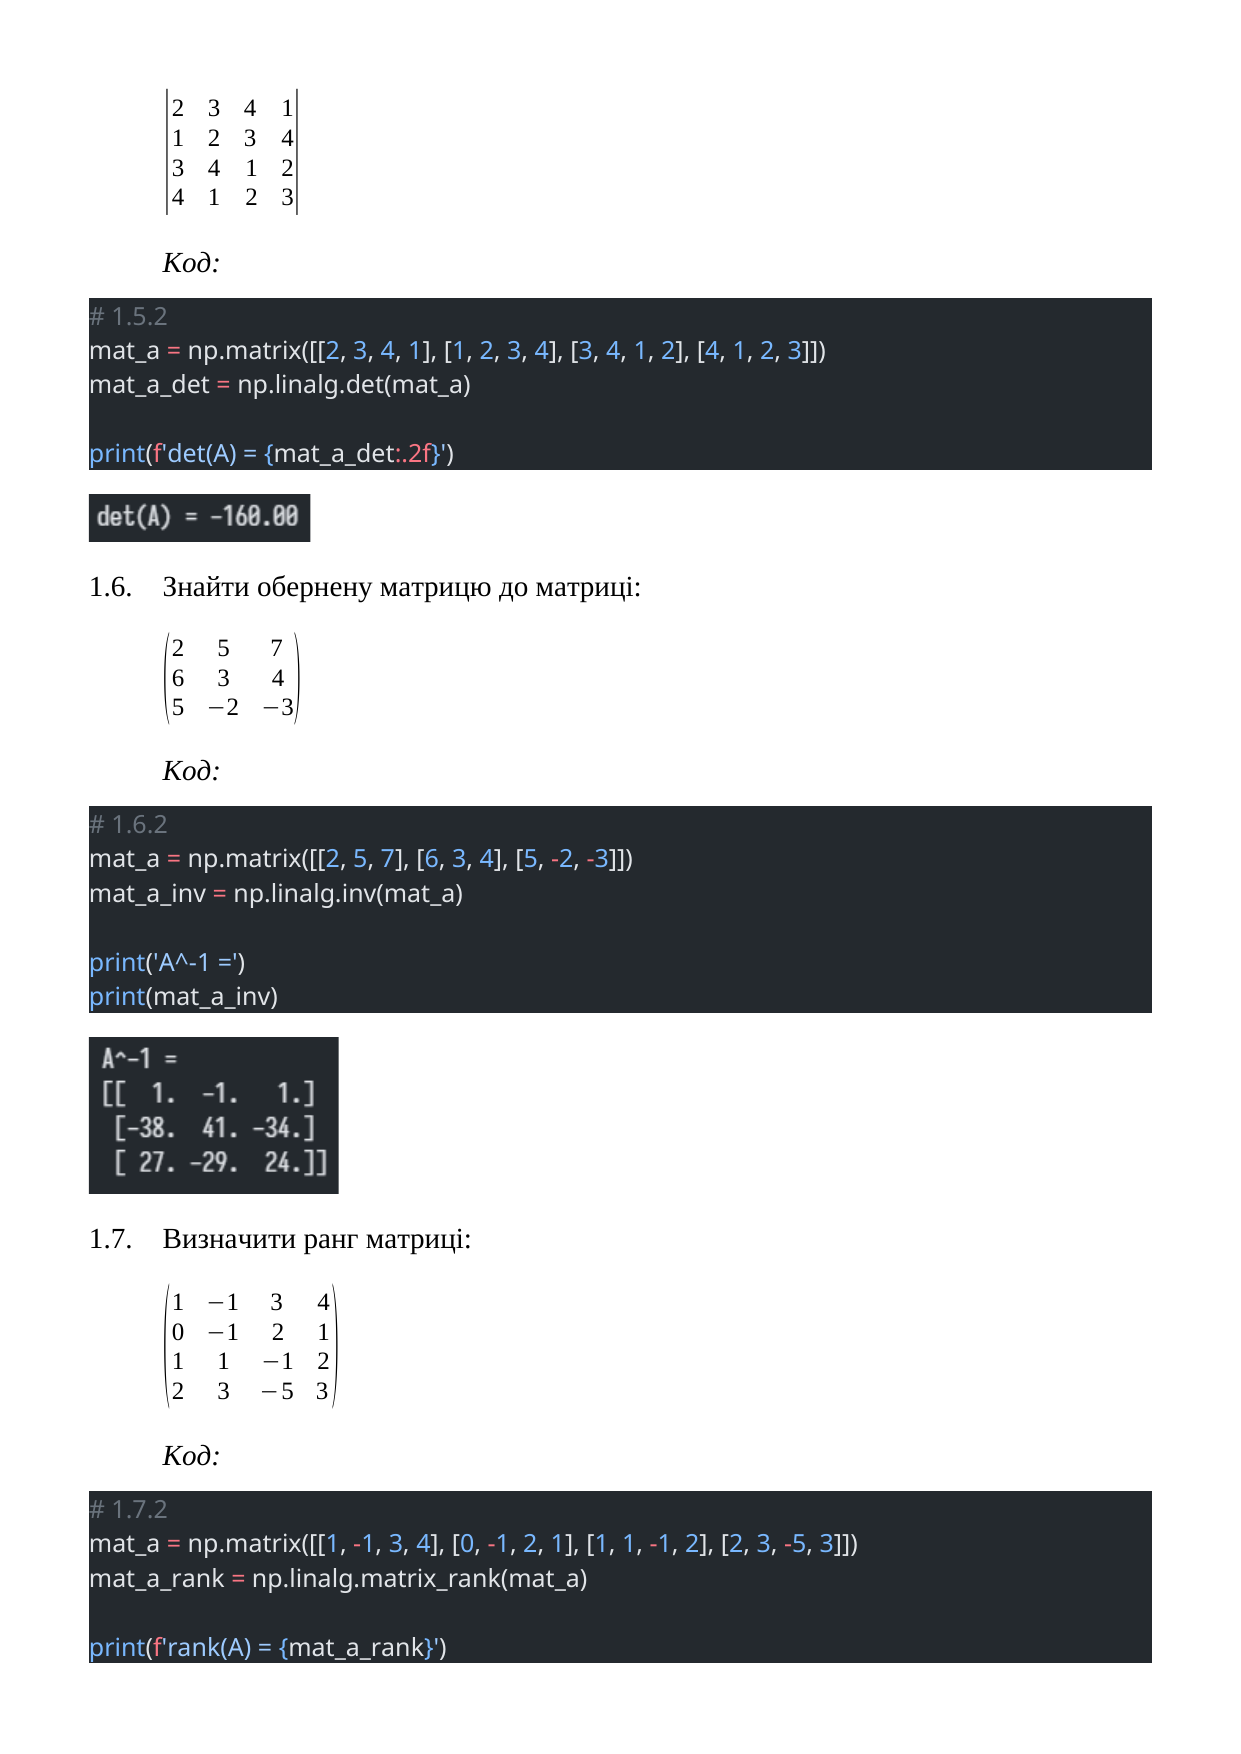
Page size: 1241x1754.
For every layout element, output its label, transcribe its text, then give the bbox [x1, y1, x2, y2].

picture [88, 494, 311, 542]
text Код: [89, 1438, 1152, 1472]
text 1.6. Знайти обернену матрицю до матриці: [89, 569, 1152, 602]
text # 1.5.2 [89, 298, 1152, 332]
text # 1.7.2 [89, 1491, 1152, 1526]
text 1.7. Визначити ранг матриці: [89, 1221, 1152, 1254]
text mat_a_inv = np.linalg.inv(mat_a) [89, 875, 1152, 909]
text print(f'det(A) = {mat_a_det:.2f}') [89, 435, 1152, 470]
text mat_a_det = np.linalg.det(mat_a) [89, 367, 1152, 401]
text mat_a = np.matrix([[1, -1, 3, 4], [0, -1, 2, 1], [1, 1, -1, 2], [2, 3, -5, 3]]) [89, 1526, 1152, 1560]
text Код: [89, 245, 1152, 278]
text print('A^-1 =') [89, 944, 1152, 978]
text print(mat_a_inv) [89, 978, 1152, 1013]
text # 1.6.2 [89, 806, 1152, 841]
text mat_a_rank = np.linalg.matrix_rank(mat_a) [89, 1560, 1152, 1594]
text mat_a = np.matrix([[2, 3, 4, 1], [1, 2, 3, 4], [3, 4, 1, 2], [4, 1, 2, 3]]) [89, 332, 1152, 367]
text print(f'rank(A) = {mat_a_rank}') [89, 1629, 1152, 1663]
text Код: [89, 753, 1152, 787]
picture [88, 1037, 339, 1194]
text mat_a = np.matrix([[2, 5, 7], [6, 3, 4], [5, -2, -3]]) [89, 841, 1152, 875]
